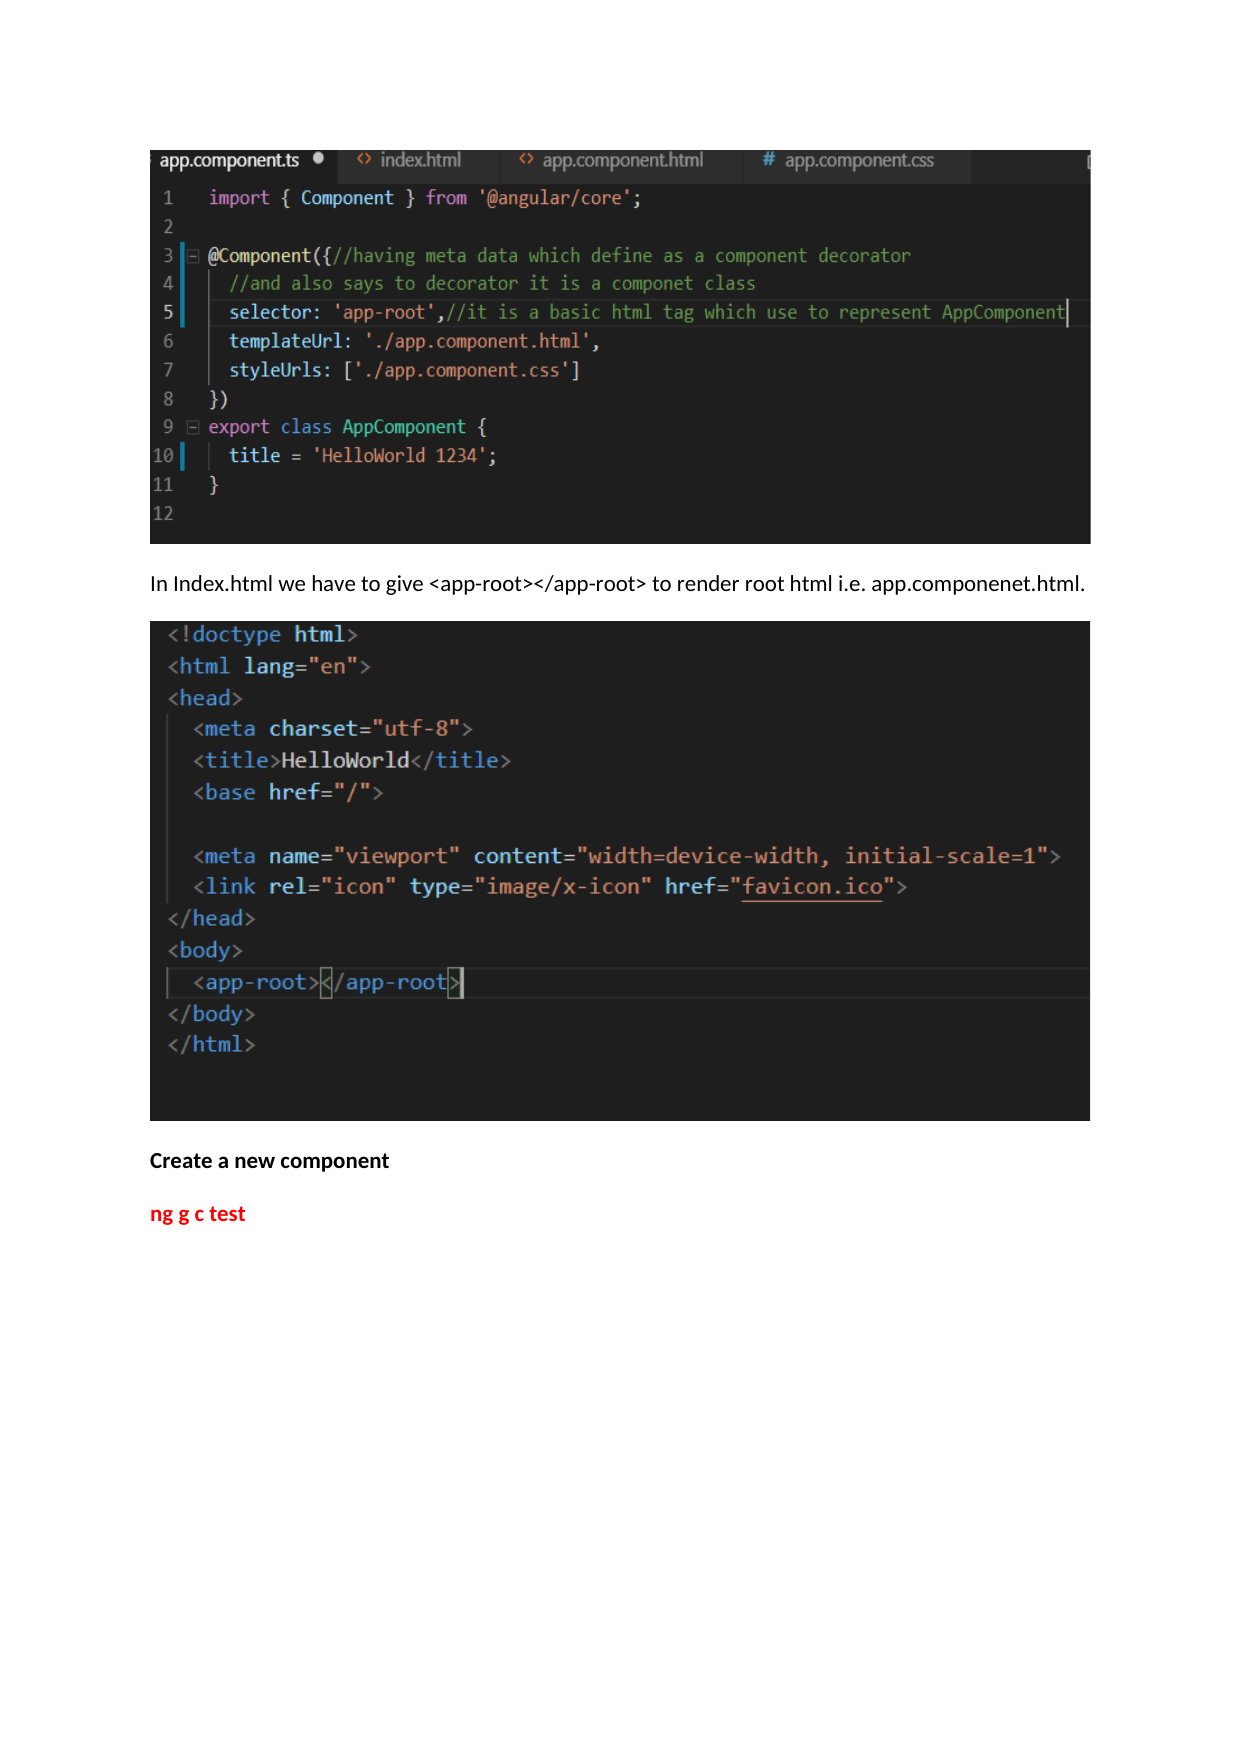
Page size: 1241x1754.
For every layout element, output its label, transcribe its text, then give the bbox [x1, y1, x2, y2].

text In Index.html we have to give <app-root></app-root> to render root html i.e. app.componenet.html. [150, 569, 1090, 597]
picture [150, 621, 1091, 1121]
picture [150, 150, 1091, 544]
text Create a new component [150, 1146, 1090, 1174]
text ng g c test [150, 1199, 1090, 1227]
